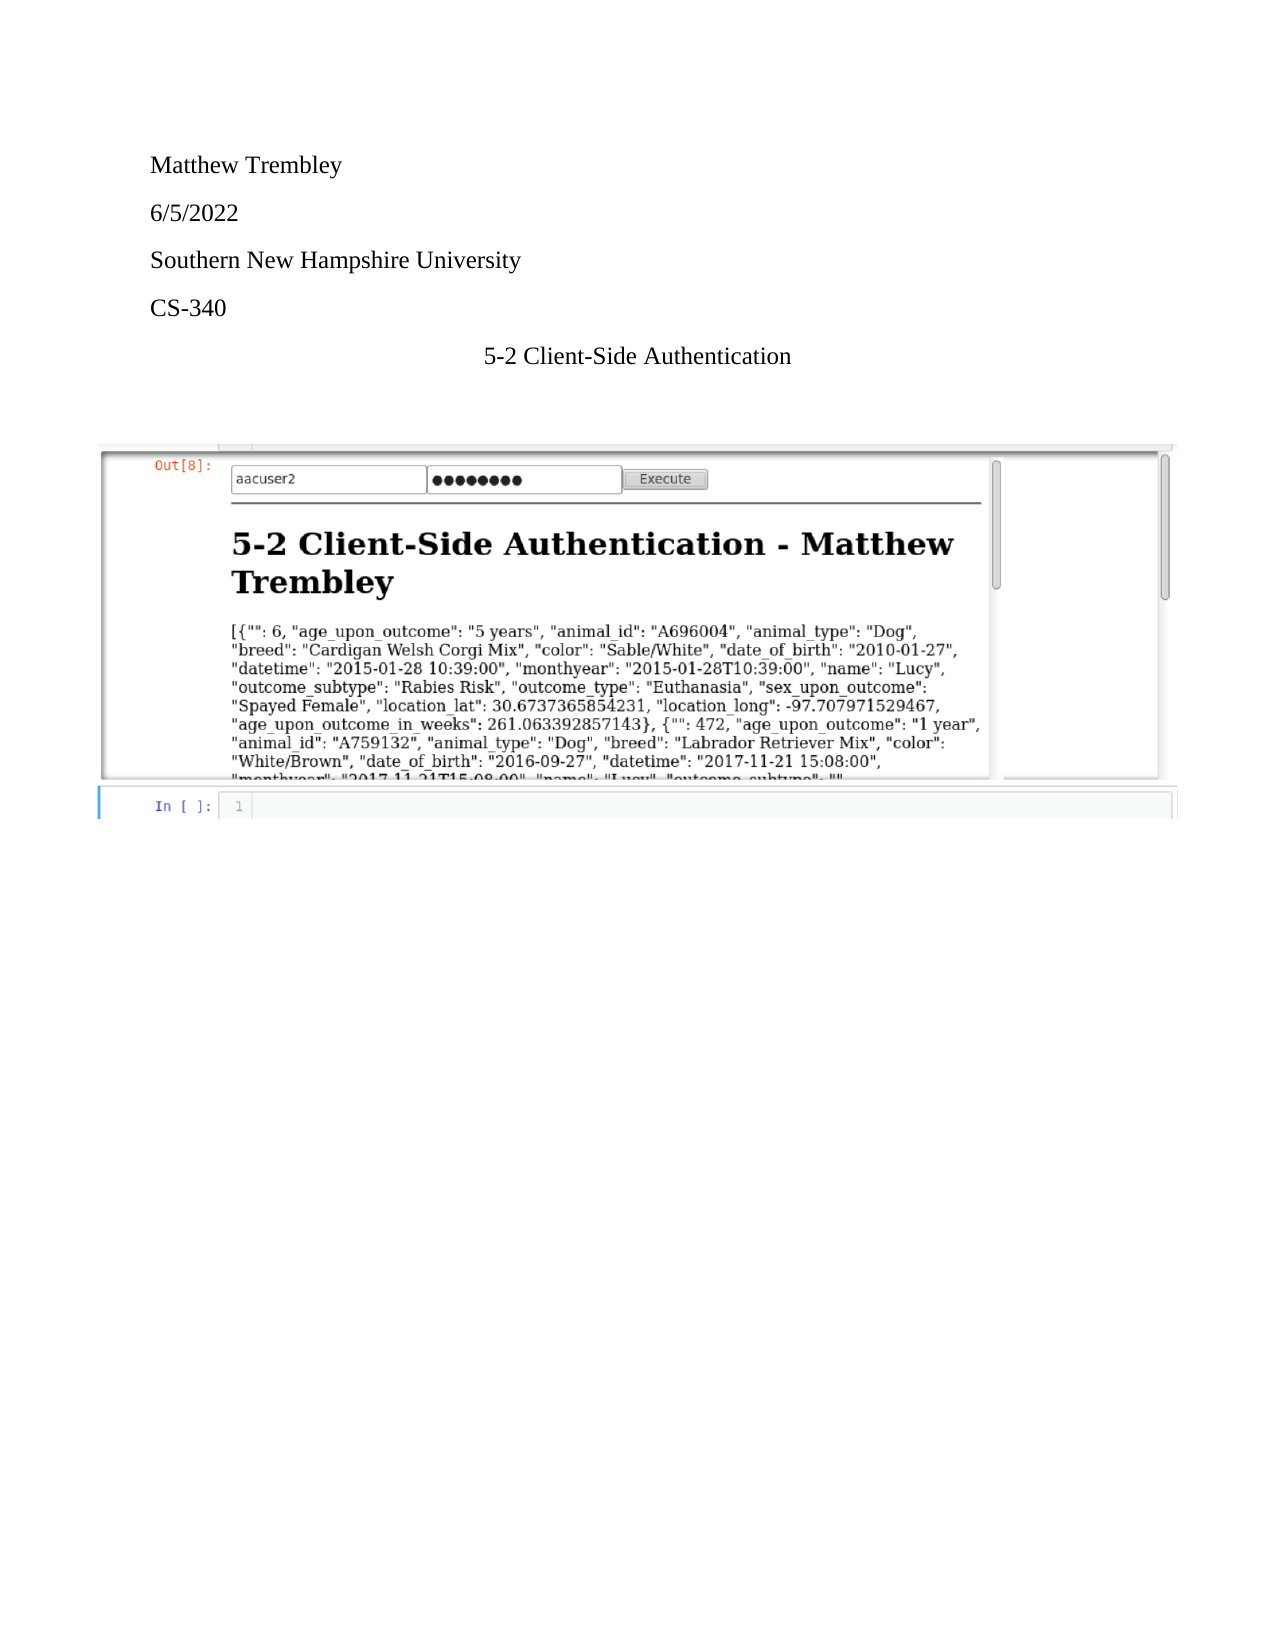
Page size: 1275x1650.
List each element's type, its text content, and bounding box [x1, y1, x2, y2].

text CS-340 [150, 293, 1125, 322]
text 6/5/2022 [150, 198, 1125, 226]
picture [97, 440, 1178, 819]
text Southern New Hampshire University [150, 245, 1125, 274]
text Matthew Trembley [150, 150, 1125, 179]
text 5-2 Client-Side Authentication [150, 341, 1125, 369]
